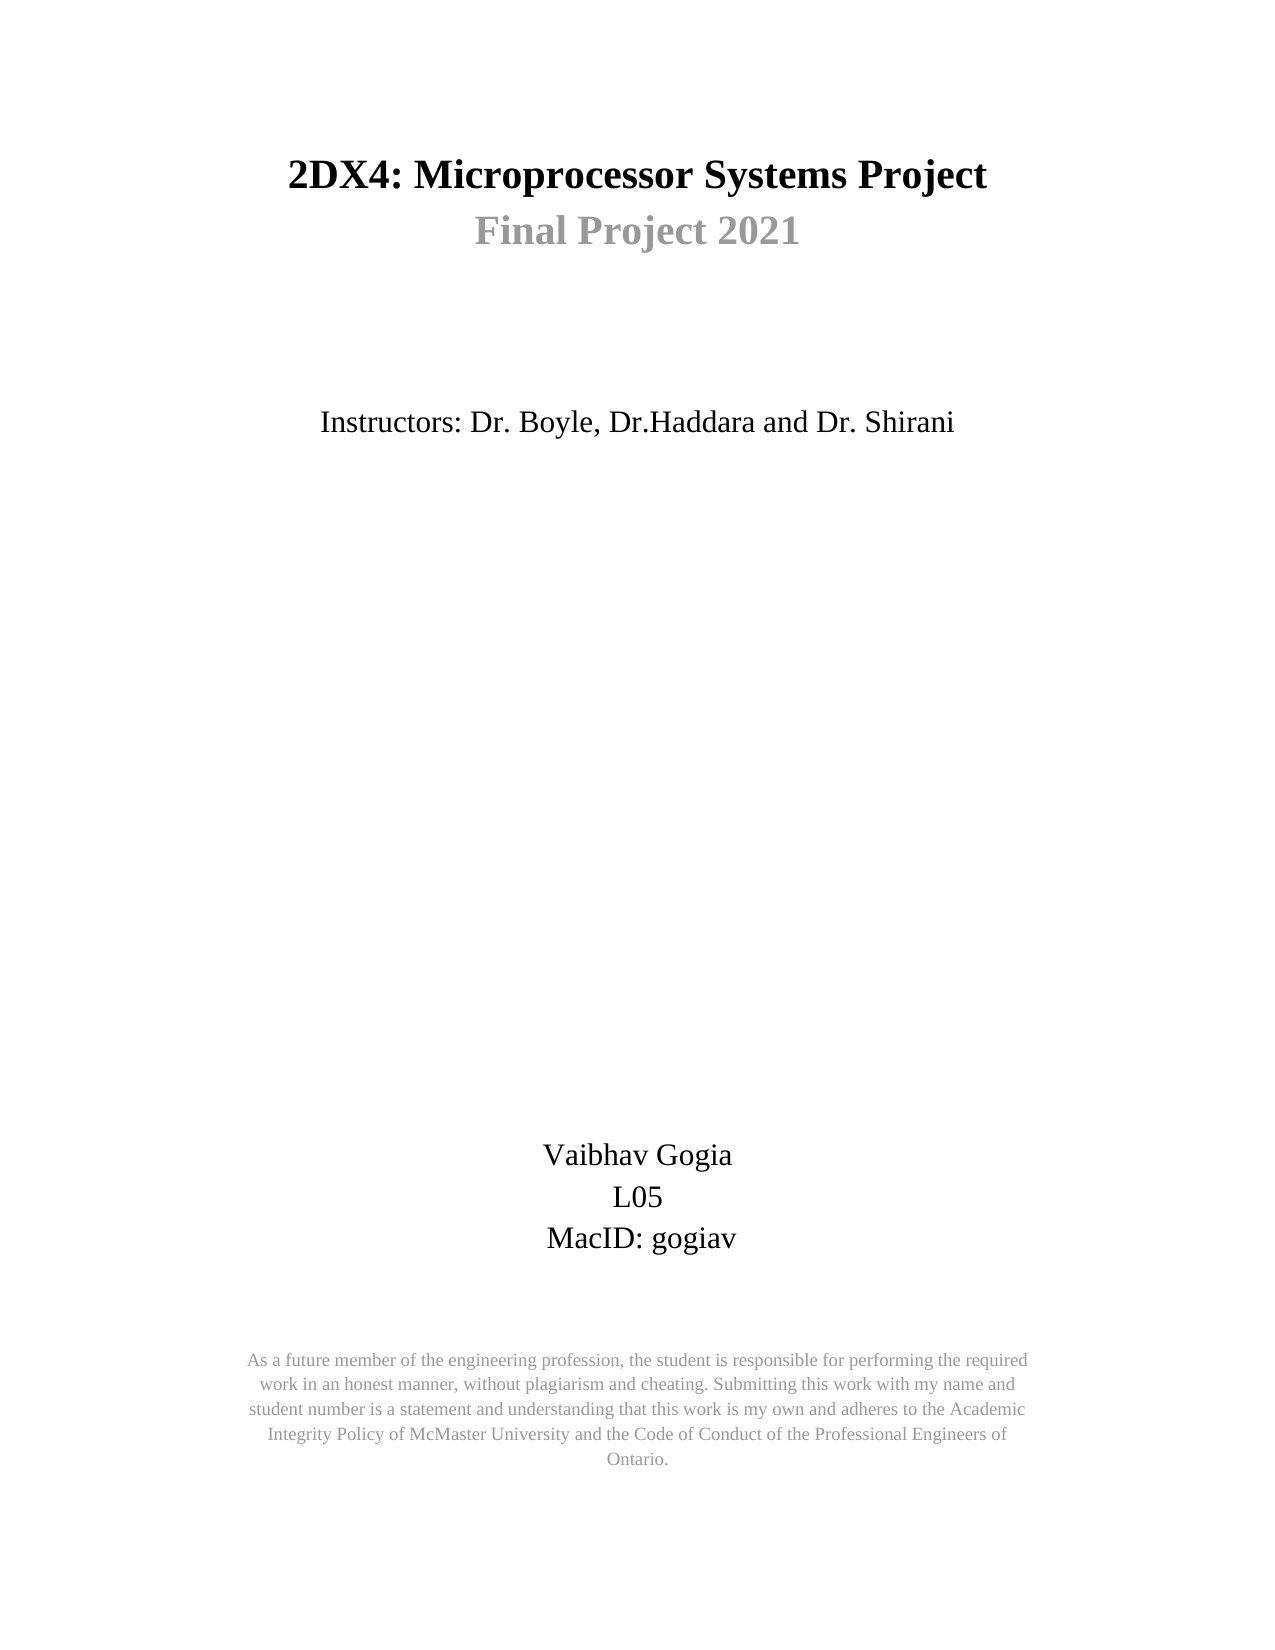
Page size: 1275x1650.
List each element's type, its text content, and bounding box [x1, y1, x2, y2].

text Ontario. [150, 1448, 1125, 1469]
text Integrity Policy of McMaster University and the Code of Conduct of the Professional Engineers of [150, 1423, 1125, 1444]
text student number is a statement and understanding that this work is my own and adheres to the Academic [150, 1398, 1125, 1420]
text As a future member of the engineering profession, the student is responsible for performing the required [150, 1348, 1125, 1370]
text Vaibhav Gogia [150, 1137, 1125, 1173]
text work in an honest manner, without plagiarism and cheating. Submitting this work with my name and [150, 1373, 1125, 1395]
text MacID: gogiav [150, 1219, 1125, 1255]
text 2DX4: Microprocessor Systems Project [150, 150, 1125, 198]
text L05 [150, 1178, 1125, 1214]
text Final Project 2021 [150, 205, 1125, 253]
text Instructors: Dr. Boyle, Dr.Haddara and Dr. Shirani [150, 403, 1125, 439]
